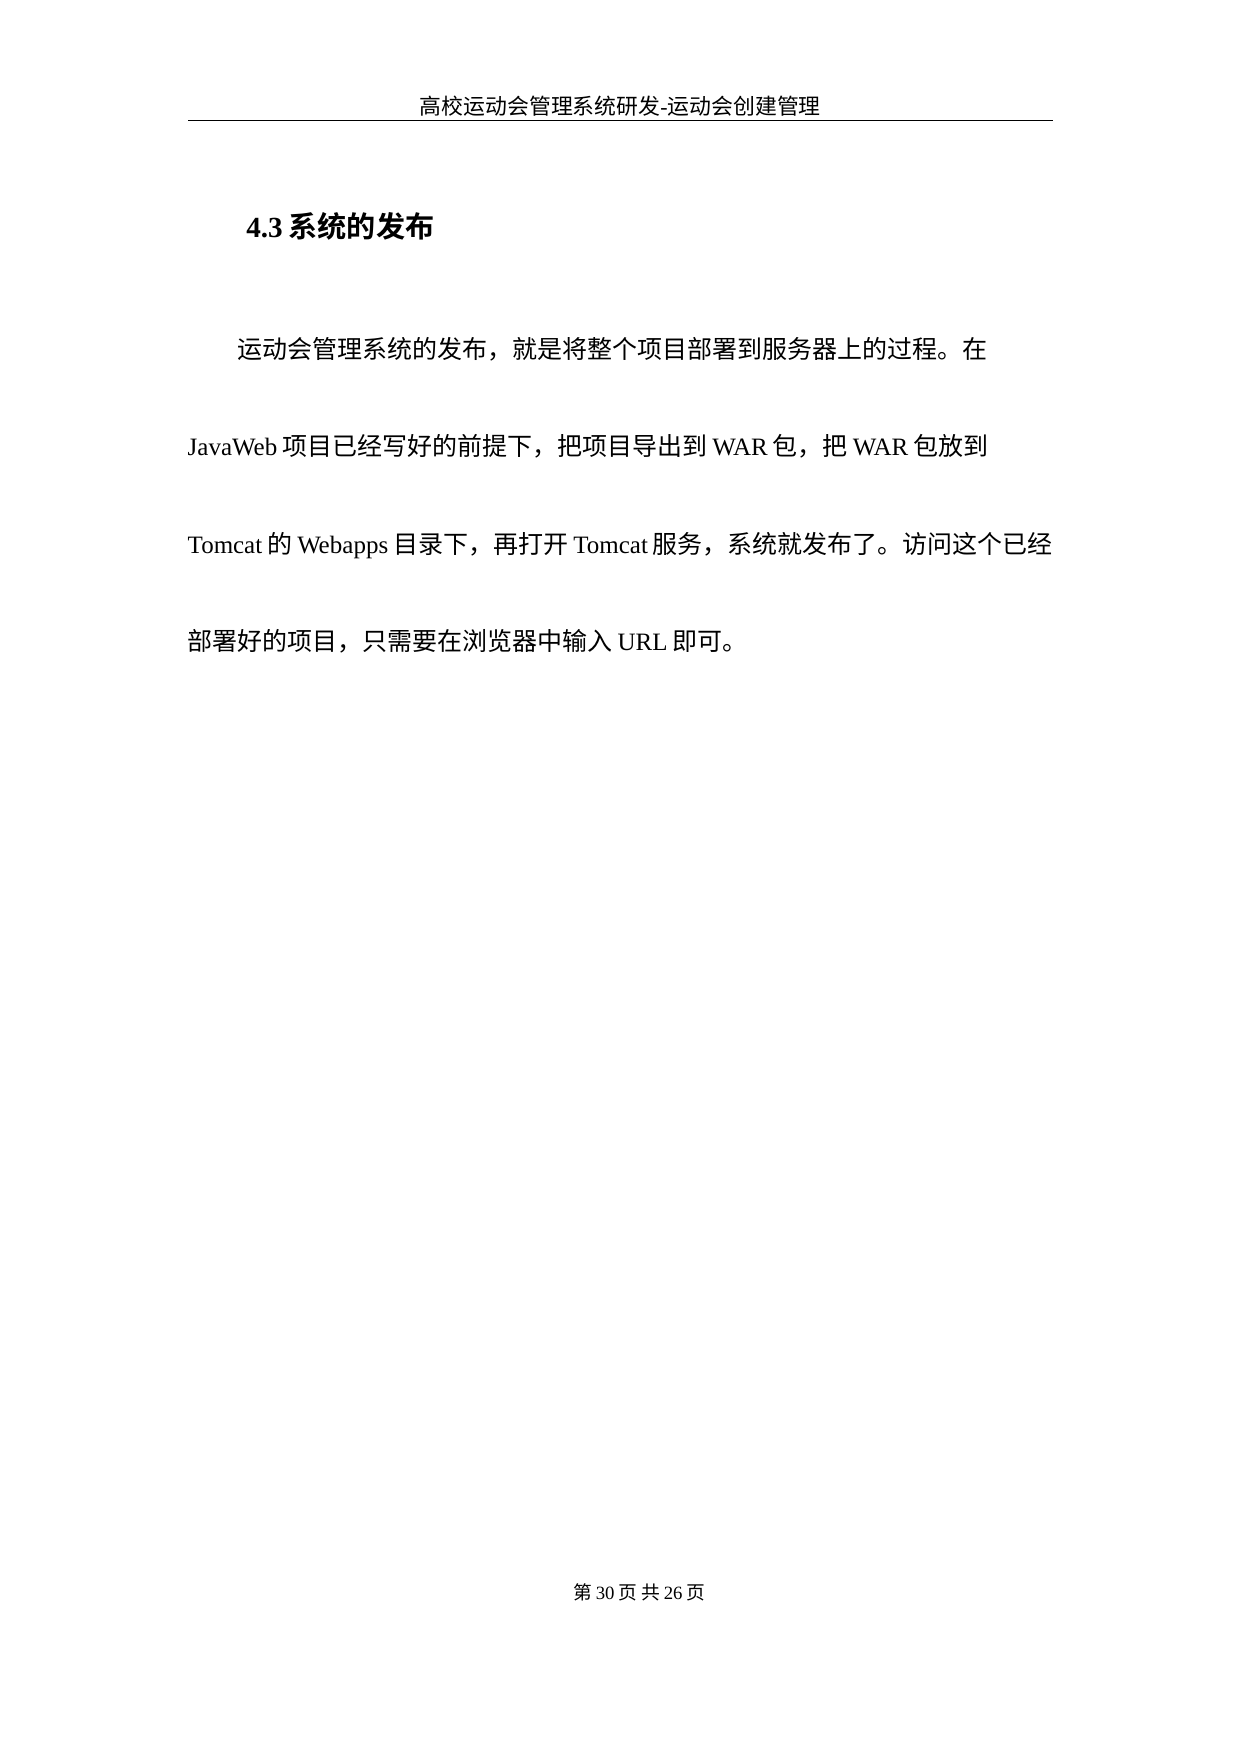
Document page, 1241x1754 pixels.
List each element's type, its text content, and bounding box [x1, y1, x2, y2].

subtitle 4.3系统的发布 [187, 192, 1053, 257]
text 运动会管理系统的发布，就是将整个项目部署到服务器上的过程。在JavaWeb项目已经写好的前提下，把项目导出到WAR包，把WAR包放到Tomcat的Webapps目录下，再打开Tomcat服务，系统就发布了。访问这个已经部署好的项目，只需要在浏览器中输入URL即可。 [187, 315, 1053, 672]
